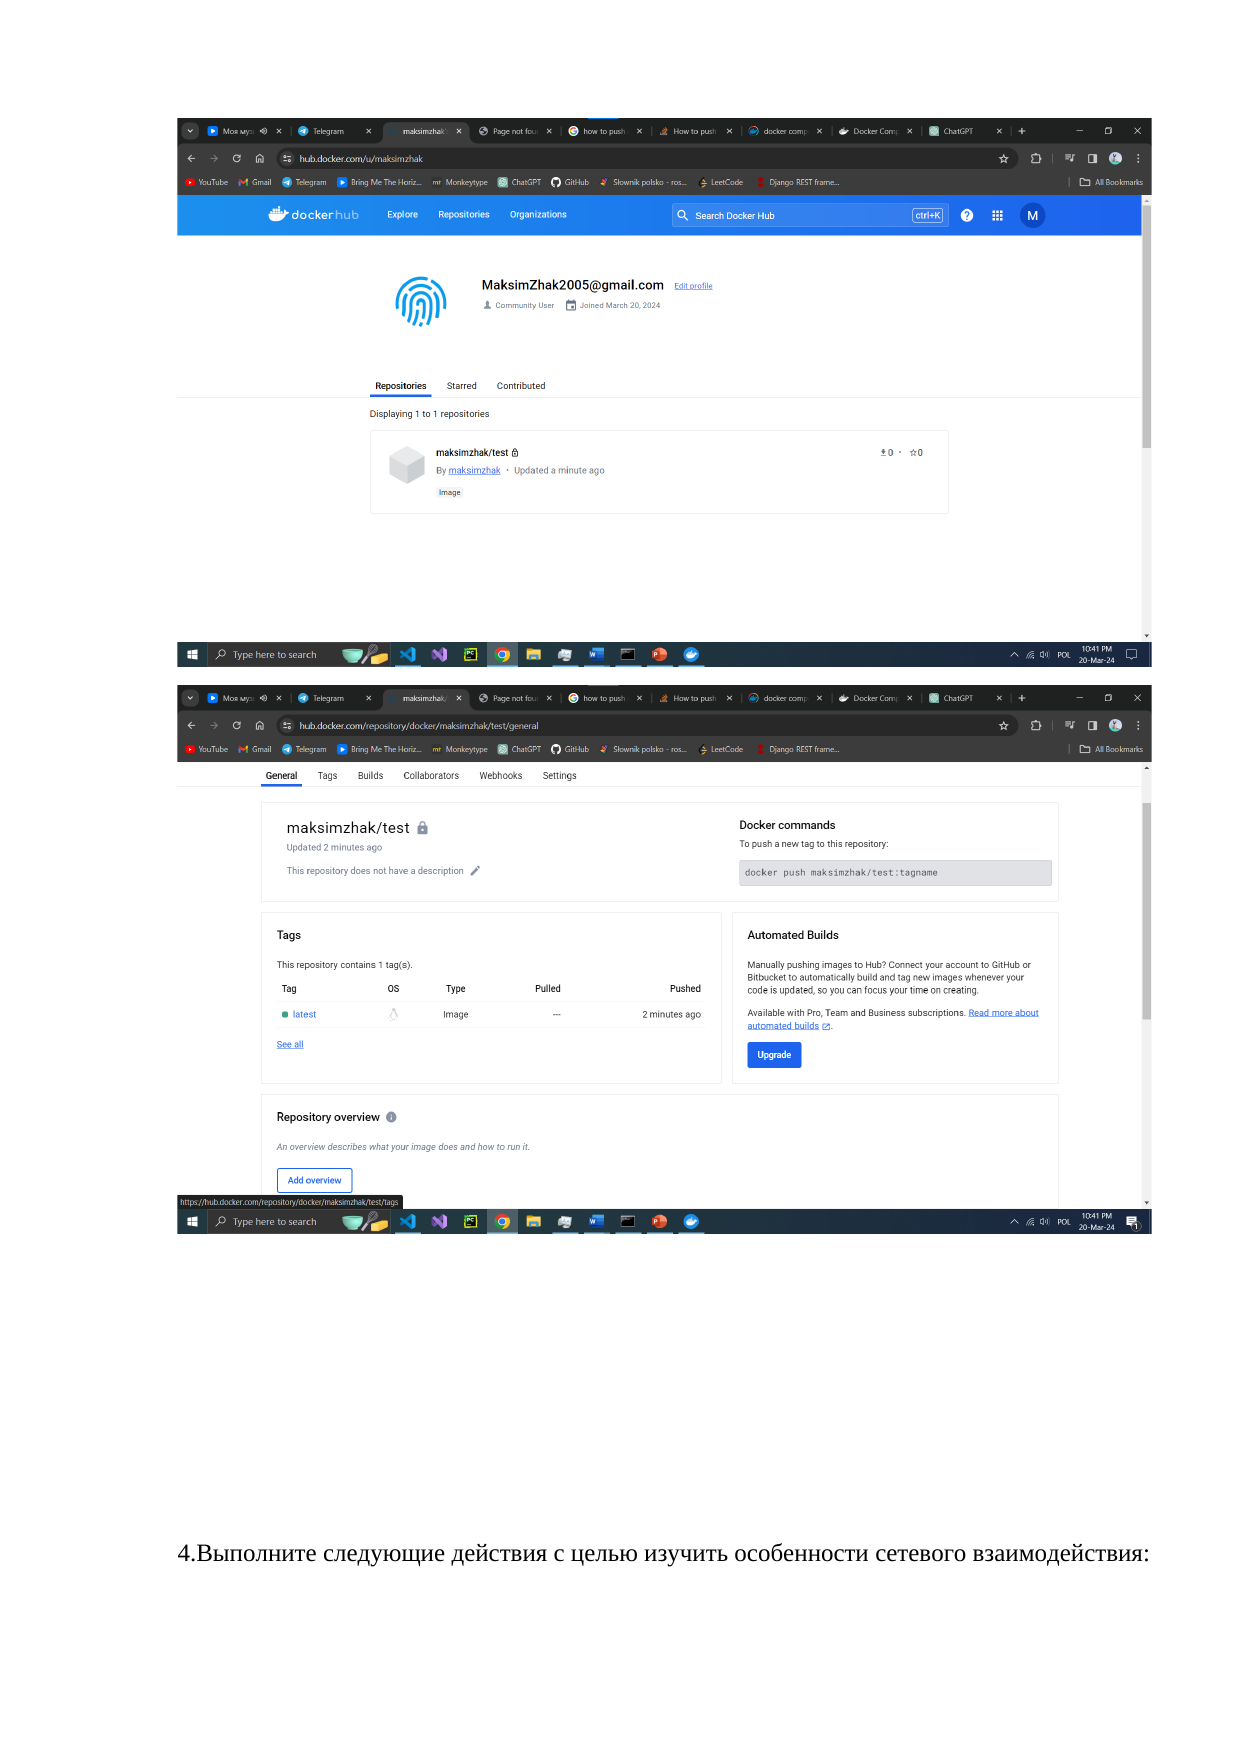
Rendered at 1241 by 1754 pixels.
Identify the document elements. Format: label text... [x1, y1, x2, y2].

picture [177, 118, 1152, 667]
text 4.Выполните следующие действия с целью изучить особенности сетевого взаимодействия: [177, 1538, 1152, 1567]
picture [177, 685, 1152, 1234]
